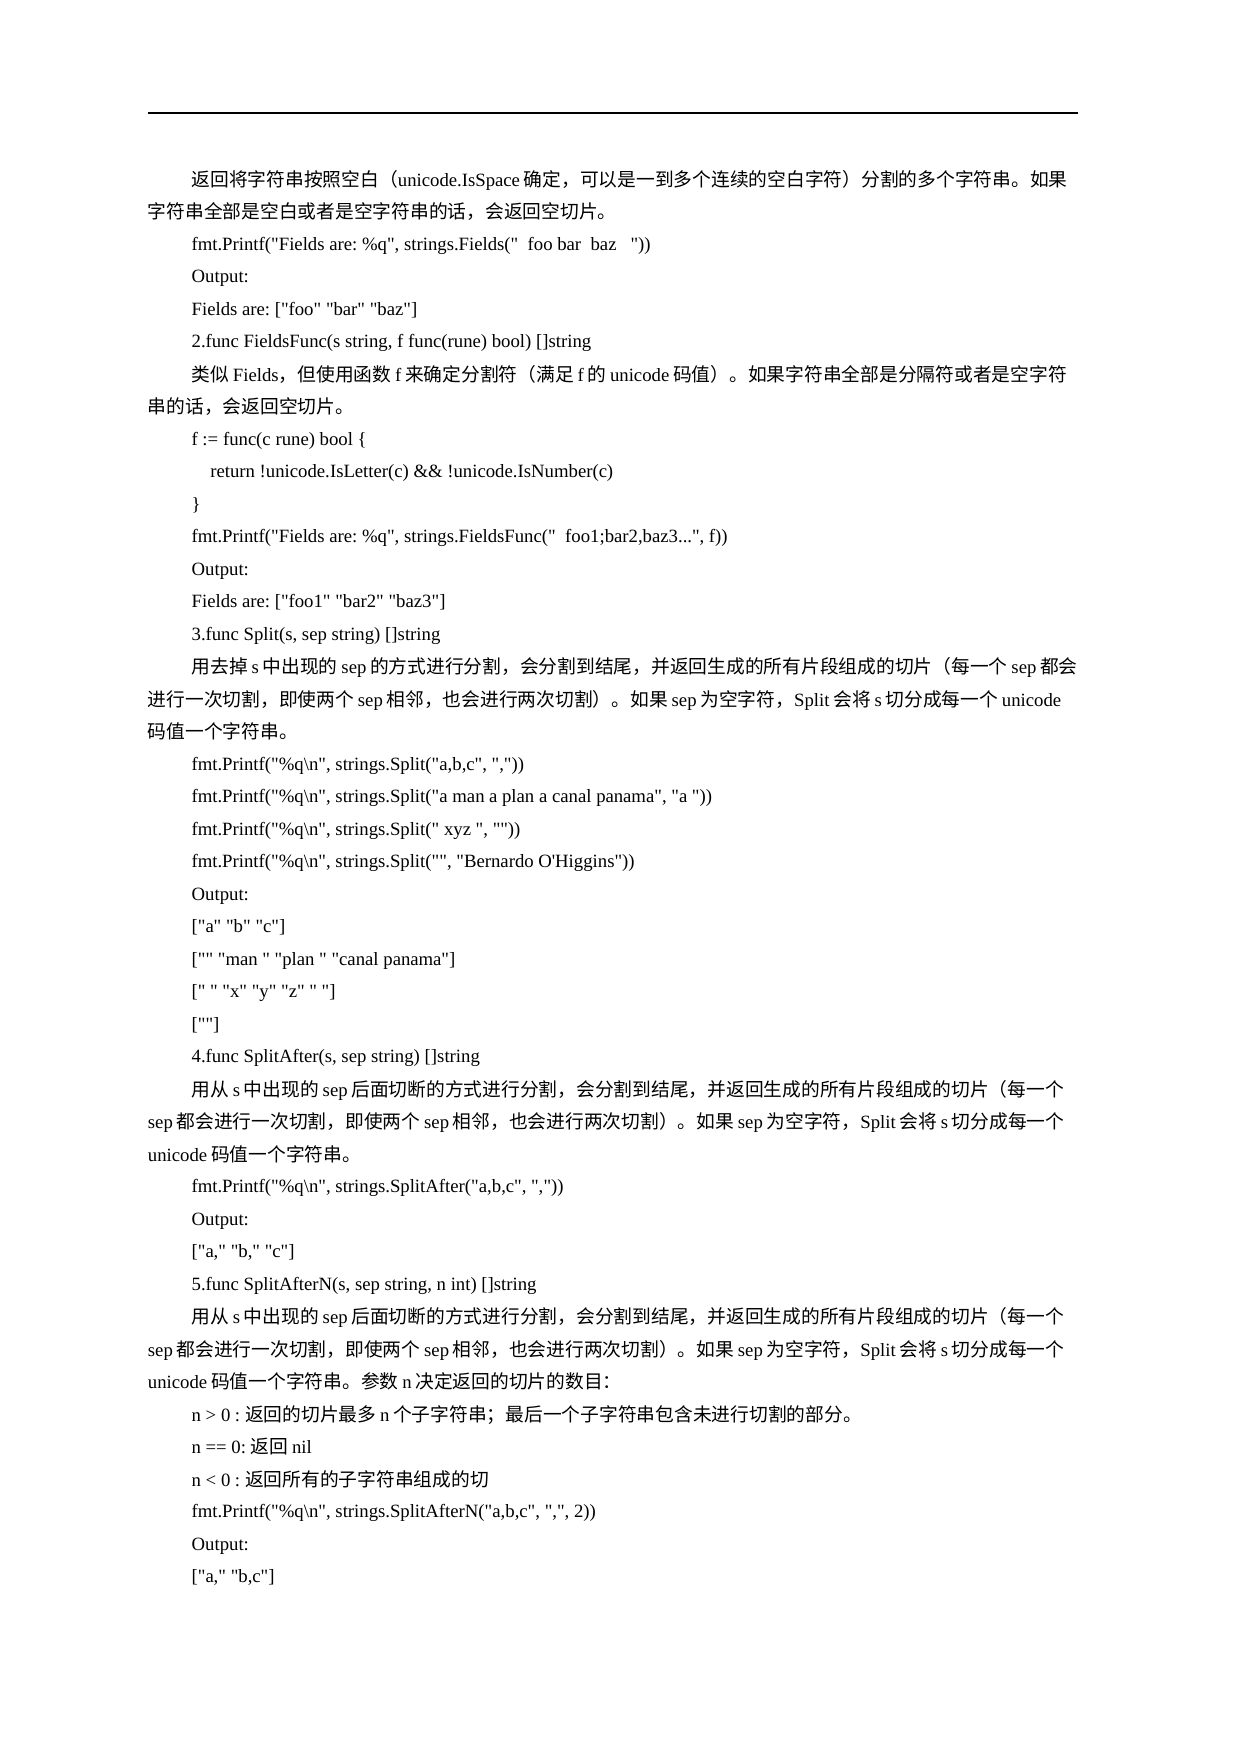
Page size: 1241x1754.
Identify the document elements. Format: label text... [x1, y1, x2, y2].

text Output: [148, 1202, 1078, 1234]
text Output: [148, 552, 1078, 584]
text Output: [148, 259, 1078, 292]
text ["" "man " "plan " "canal panama"] [148, 942, 1078, 974]
text 3.func Split(s, sep string) []string [148, 617, 1078, 649]
text Output: [148, 877, 1078, 909]
text 5.func SplitAfterN(s, sep string, n int) []string [148, 1267, 1078, 1299]
text 2.func FieldsFunc(s string, f func(rune) bool) []string [148, 324, 1078, 357]
text Fields are: ["foo" "bar" "baz"] [148, 292, 1078, 324]
text fmt.Printf("Fields are: %q", strings.Fields(" foo bar baz ")) [148, 227, 1078, 259]
text 用去掉s中出现的sep的方式进行分割，会分割到结尾，并返回生成的所有片段组成的切片（每一个sep都会进行一次切割，即使两个sep相邻，也会进行两次切割）。如果sep为空字符，Split会将s切分成每一个unicode码值一个字符串。 [148, 649, 1078, 747]
text 返回将字符串按照空白（unicode.IsSpace确定，可以是一到多个连续的空白字符）分割的多个字符串。如果字符串全部是空白或者是空字符串的话，会返回空切片。 [148, 162, 1078, 227]
text n < 0 : 返回所有的子字符串组成的切 [148, 1462, 1078, 1494]
text ["a," "b," "c"] [148, 1234, 1078, 1267]
text fmt.Printf("%q\n", strings.Split(" xyz ", "")) [148, 812, 1078, 844]
text fmt.Printf("%q\n", strings.SplitAfter("a,b,c", ",")) [148, 1169, 1078, 1202]
text fmt.Printf("%q\n", strings.Split("", "Bernardo O'Higgins")) [148, 844, 1078, 877]
text ["a" "b" "c"] [148, 909, 1078, 942]
text Output: [148, 1527, 1078, 1559]
text 4.func SplitAfter(s, sep string) []string [148, 1039, 1078, 1072]
text fmt.Printf("Fields are: %q", strings.FieldsFunc(" foo1;bar2,baz3...", f)) [148, 519, 1078, 552]
text n == 0: 返回nil [148, 1429, 1078, 1462]
text fmt.Printf("%q\n", strings.Split("a man a plan a canal panama", "a ")) [148, 779, 1078, 812]
text 用从s中出现的sep后面切断的方式进行分割，会分割到结尾，并返回生成的所有片段组成的切片（每一个sep都会进行一次切割，即使两个sep相邻，也会进行两次切割）。如果sep为空字符，Split会将s切分成每一个unicode码值一个字符串。 [148, 1072, 1078, 1169]
text ["a," "b,c"] [148, 1559, 1078, 1592]
text } [148, 487, 1078, 519]
text [""] [148, 1007, 1078, 1039]
text return !unicode.IsLetter(c) && !unicode.IsNumber(c) [148, 454, 1078, 487]
text fmt.Printf("%q\n", strings.SplitAfterN("a,b,c", ",", 2)) [148, 1494, 1078, 1527]
text [" " "x" "y" "z" " "] [148, 974, 1078, 1007]
text 用从s中出现的sep后面切断的方式进行分割，会分割到结尾，并返回生成的所有片段组成的切片（每一个sep都会进行一次切割，即使两个sep相邻，也会进行两次切割）。如果sep为空字符，Split会将s切分成每一个unicode码值一个字符串。参数n决定返回的切片的数目： [148, 1299, 1078, 1397]
text 类似Fields，但使用函数f来确定分割符（满足f的unicode码值）。如果字符串全部是分隔符或者是空字符串的话，会返回空切片。 [148, 357, 1078, 422]
text Fields are: ["foo1" "bar2" "baz3"] [148, 584, 1078, 617]
text n > 0 : 返回的切片最多n个子字符串；最后一个子字符串包含未进行切割的部分。 [148, 1397, 1078, 1429]
text fmt.Printf("%q\n", strings.Split("a,b,c", ",")) [148, 747, 1078, 779]
text f := func(c rune) bool { [148, 422, 1078, 454]
